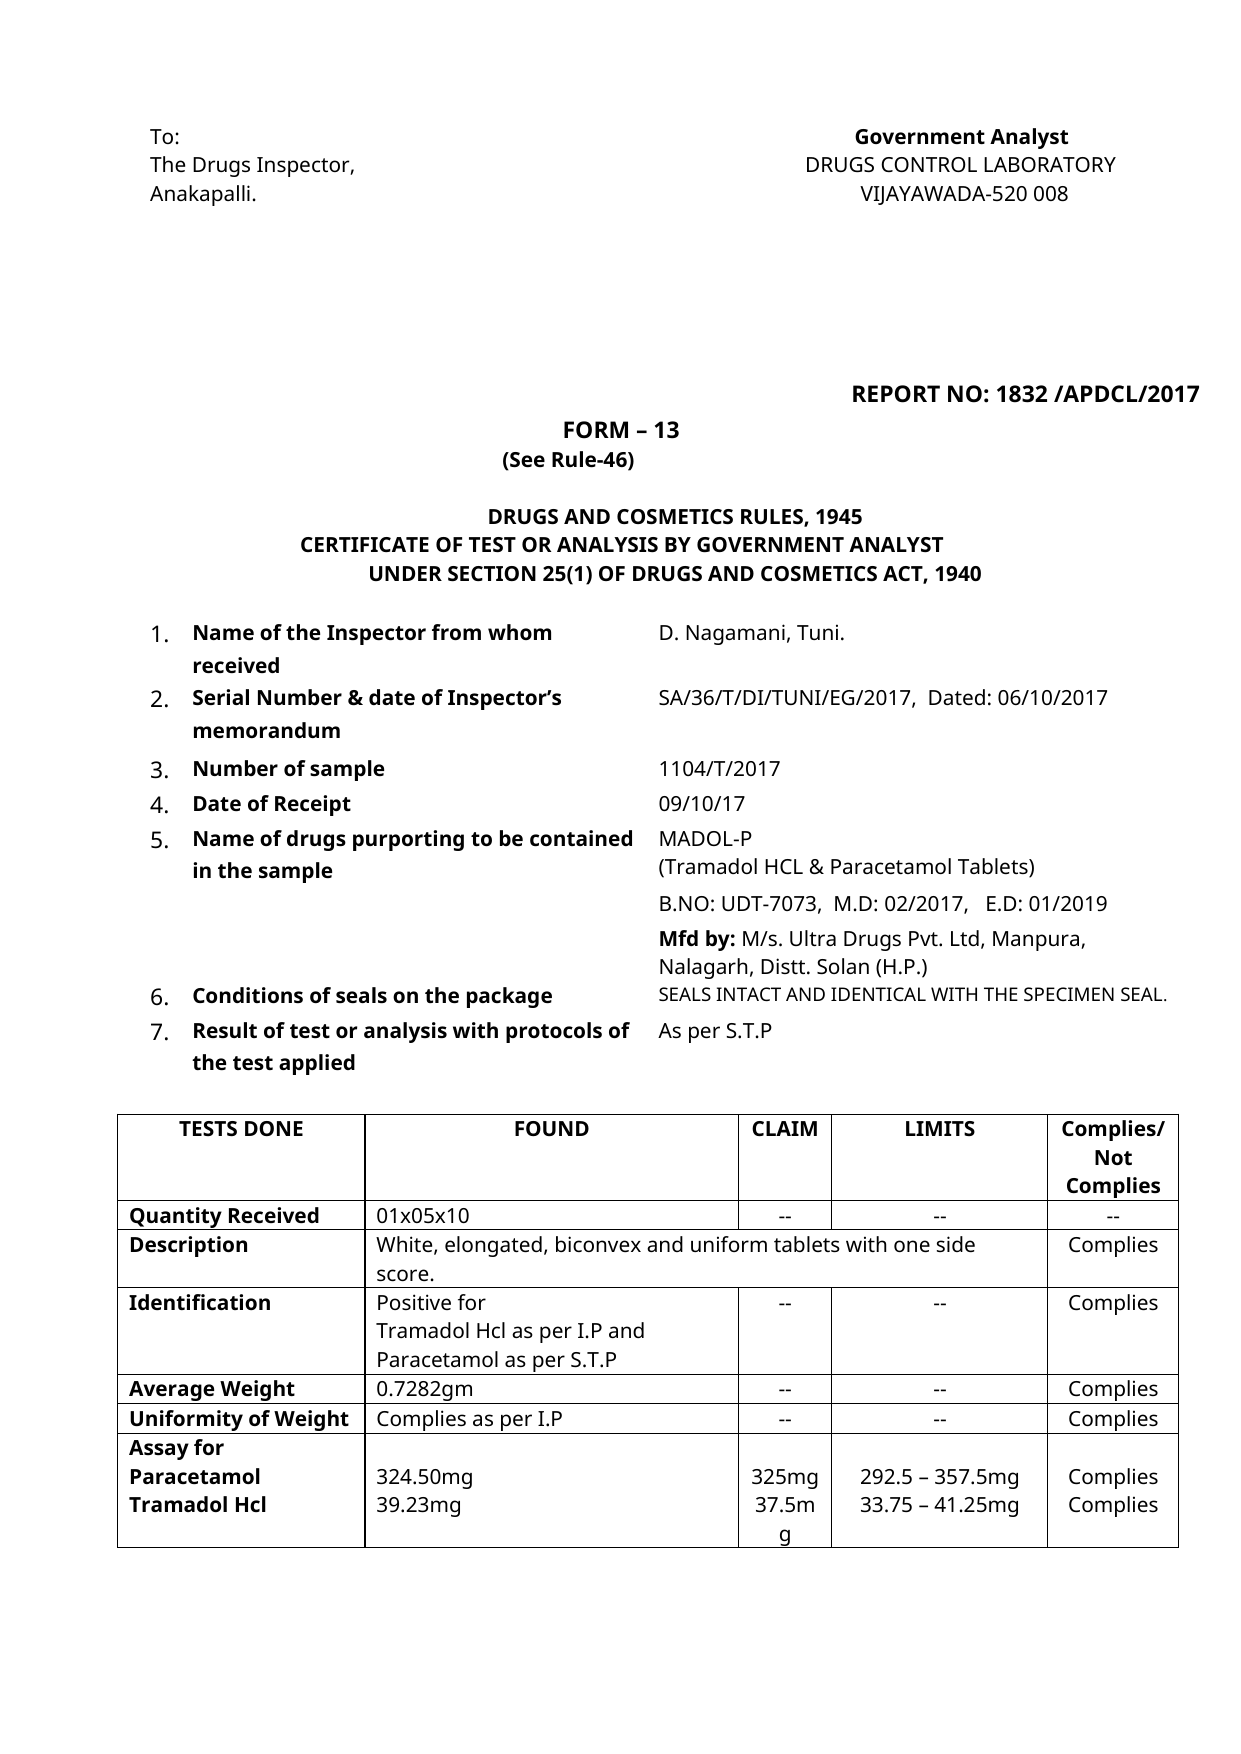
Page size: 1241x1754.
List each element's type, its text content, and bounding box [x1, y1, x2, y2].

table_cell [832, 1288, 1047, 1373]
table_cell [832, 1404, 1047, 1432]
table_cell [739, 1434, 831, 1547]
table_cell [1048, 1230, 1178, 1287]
text To: Government Analyst [150, 122, 1200, 150]
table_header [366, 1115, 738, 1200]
text CERTIFICATE OF TEST OR ANALYSIS BY GOVERNMENT ANALYST [225, 530, 1200, 559]
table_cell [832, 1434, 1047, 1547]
text Anakapalli. VIJAYAWADA-520 008 [150, 179, 1200, 207]
text UNDER SECTION 25(1) OF DRUGS AND COSMETICS ACT, 1940 [150, 559, 1200, 587]
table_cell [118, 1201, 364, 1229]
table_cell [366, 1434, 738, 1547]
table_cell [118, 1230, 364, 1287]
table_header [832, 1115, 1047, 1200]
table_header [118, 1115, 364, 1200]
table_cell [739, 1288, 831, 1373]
text FORM – 13 [525, 414, 1200, 445]
text DRUGS AND COSMETICS RULES, 1945 [150, 502, 1200, 530]
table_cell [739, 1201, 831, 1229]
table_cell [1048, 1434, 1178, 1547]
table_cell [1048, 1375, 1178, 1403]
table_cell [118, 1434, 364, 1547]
text REPORT NO: 1832 /APDCL/2017 [150, 378, 1200, 409]
text (See Rule-46) [150, 445, 1200, 473]
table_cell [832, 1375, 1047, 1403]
text The Drugs Inspector, DRUGS CONTROL LABORATORY [150, 150, 1200, 179]
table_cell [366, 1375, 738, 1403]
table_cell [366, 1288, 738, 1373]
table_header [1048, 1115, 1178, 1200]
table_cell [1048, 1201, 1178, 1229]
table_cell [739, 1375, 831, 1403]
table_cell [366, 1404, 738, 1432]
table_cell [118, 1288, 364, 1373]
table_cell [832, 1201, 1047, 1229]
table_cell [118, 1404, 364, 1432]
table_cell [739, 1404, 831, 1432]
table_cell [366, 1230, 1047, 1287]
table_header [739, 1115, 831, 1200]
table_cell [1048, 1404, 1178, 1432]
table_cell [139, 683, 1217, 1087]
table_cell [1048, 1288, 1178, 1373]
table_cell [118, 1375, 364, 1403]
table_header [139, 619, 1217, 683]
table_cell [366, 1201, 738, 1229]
